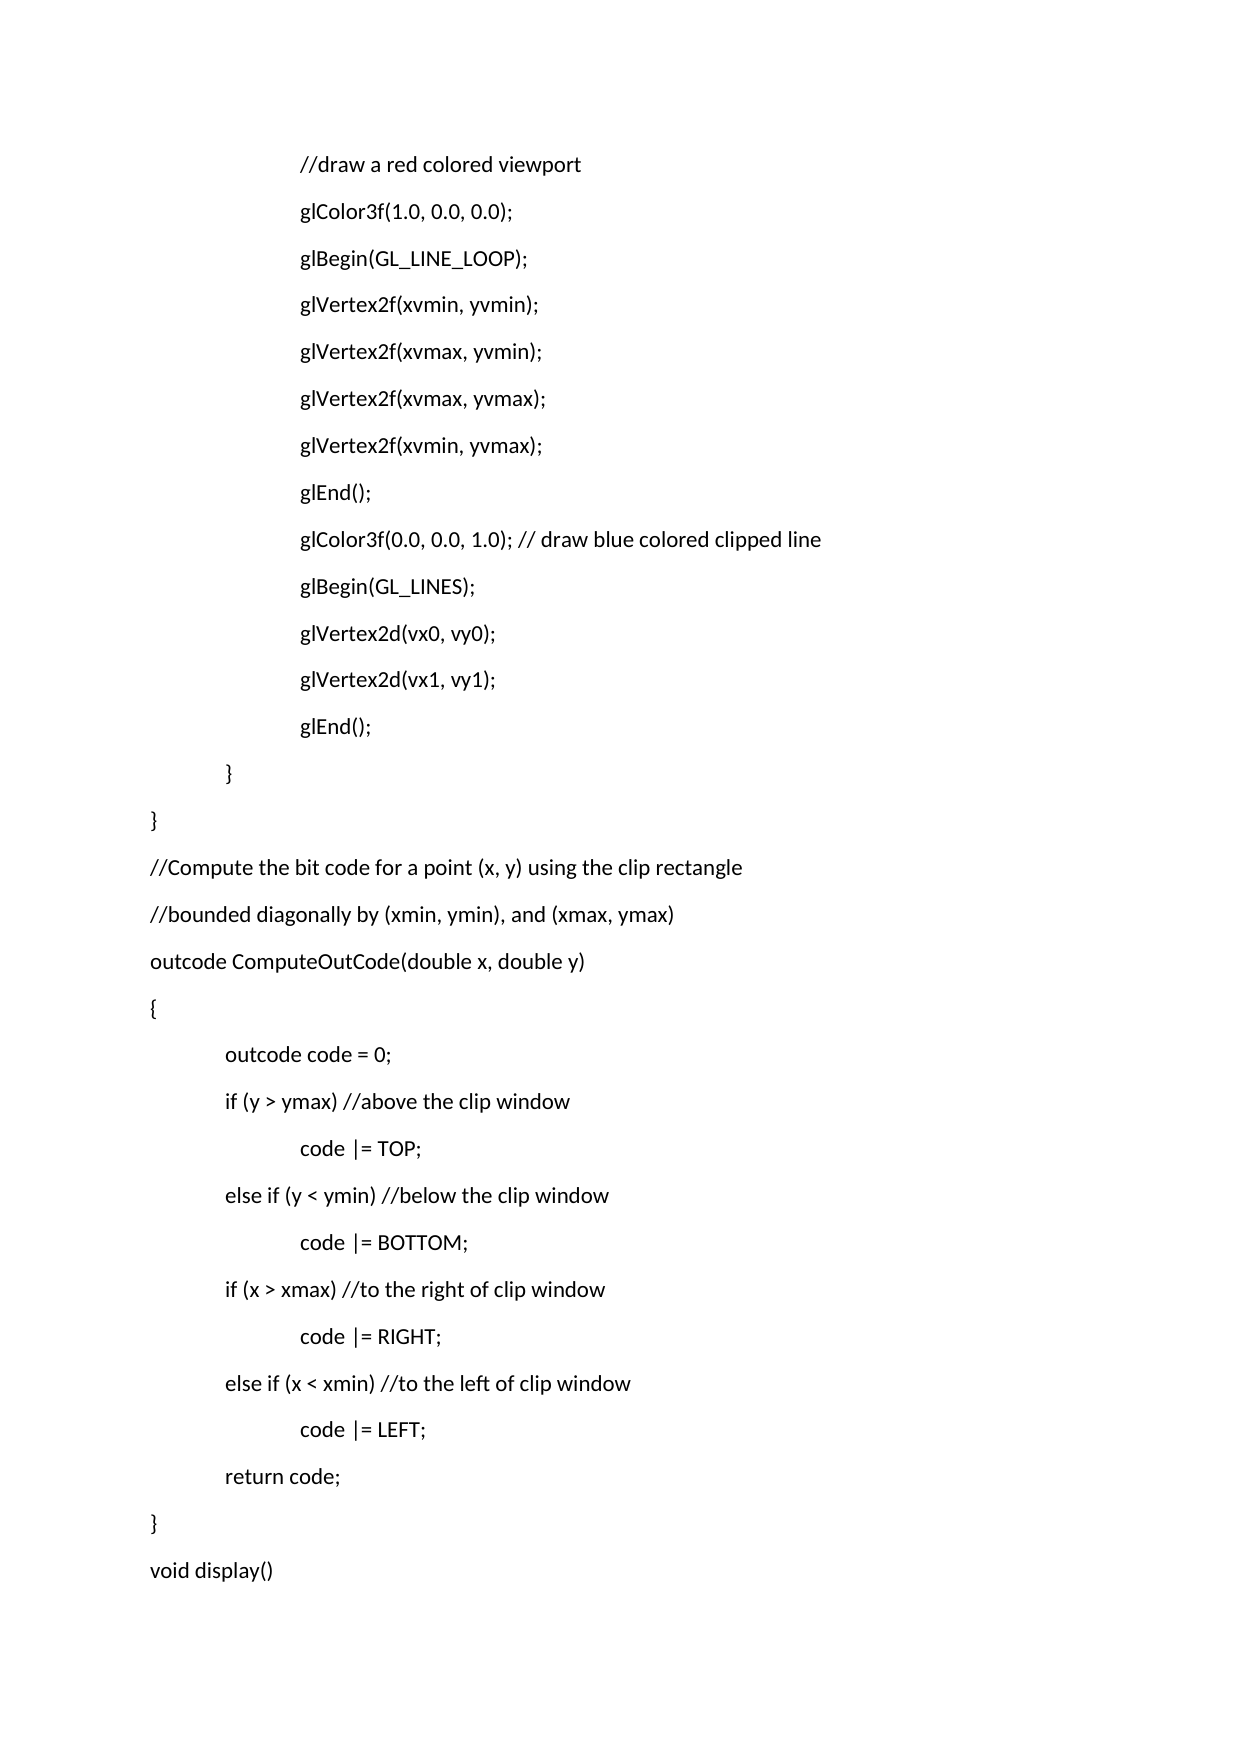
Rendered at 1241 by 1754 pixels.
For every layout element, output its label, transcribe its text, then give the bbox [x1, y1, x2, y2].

text code |= RIGHT; [150, 1322, 1090, 1350]
text code |= LEFT; [150, 1416, 1090, 1444]
text } [150, 806, 1090, 834]
text outcode code = 0; [150, 1041, 1090, 1069]
text code |= TOP; [150, 1134, 1090, 1162]
text { [150, 994, 1090, 1022]
text glColor3f(0.0, 0.0, 1.0); // draw blue colored clipped line [150, 525, 1090, 553]
text if (y > ymax) //above the clip window [150, 1087, 1090, 1116]
text else if (y < ymin) //below the clip window [150, 1181, 1090, 1209]
text //bounded diagonally by (xmin, ymin), and (xmax, ymax) [150, 900, 1090, 928]
text else if (x < xmin) //to the left of clip window [150, 1369, 1090, 1397]
text if (x > xmax) //to the right of clip window [150, 1275, 1090, 1303]
text glBegin(GL_LINE_LOOP); [150, 244, 1090, 272]
text void display() [150, 1556, 1090, 1584]
text glColor3f(1.0, 0.0, 0.0); [150, 197, 1090, 225]
text glVertex2f(xvmin, yvmax); [150, 431, 1090, 459]
text glVertex2f(xvmax, yvmin); [150, 337, 1090, 366]
text } [150, 759, 1090, 787]
text glEnd(); [150, 478, 1090, 506]
text glVertex2f(xvmin, yvmin); [150, 291, 1090, 319]
text glEnd(); [150, 712, 1090, 741]
text glVertex2d(vx1, vy1); [150, 666, 1090, 694]
text outcode ComputeOutCode(double x, double y) [150, 947, 1090, 975]
text //Compute the bit code for a point (x, y) using the clip rectangle [150, 853, 1090, 881]
text code |= BOTTOM; [150, 1228, 1090, 1256]
text //draw a red colored viewport [150, 150, 1090, 178]
text glBegin(GL_LINES); [150, 572, 1090, 600]
text } [150, 1509, 1090, 1537]
text return code; [150, 1462, 1090, 1491]
text glVertex2f(xvmax, yvmax); [150, 384, 1090, 412]
text glVertex2d(vx0, vy0); [150, 619, 1090, 647]
